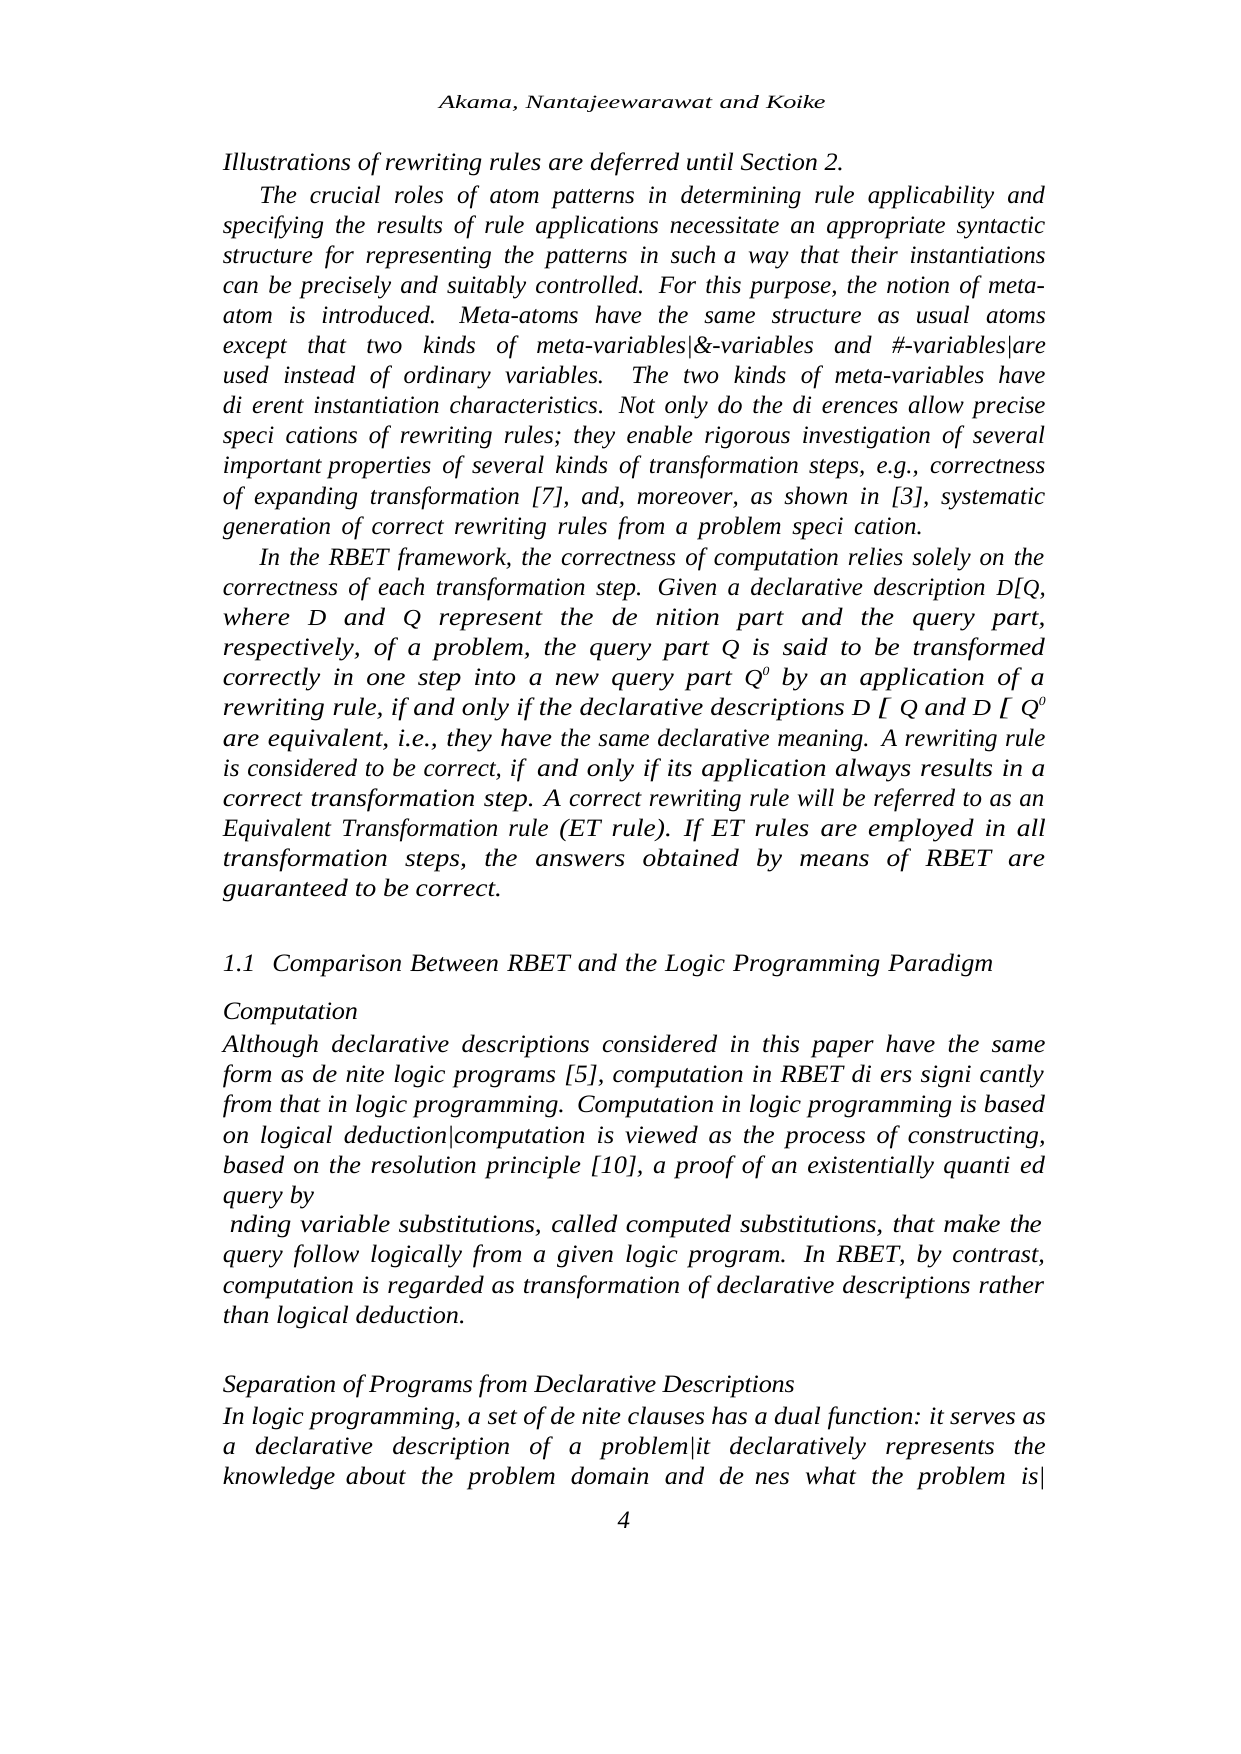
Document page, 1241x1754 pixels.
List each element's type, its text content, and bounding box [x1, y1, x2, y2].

text Although declarative descriptions considered in this paper have the same form as de nite logic programs [5], computation in RBET di ers signi cantly from that in logic programming. Computation in logic programming is based on logical deduction|computation is viewed as the process of constructing, based on the resolution principle [10], a proof of an existentially quanti ed query by [223, 1029, 1046, 1209]
text 1.1 Comparison Between RBET and the Logic Programming Paradigm Computation [223, 929, 994, 1025]
text The crucial roles of atom patterns in determining rule applicability and specifying the results of rule applications necessitate an appropriate syntactic structure for representing the patterns in such a way that their instantiations can be precisely and suitably controlled. For this purpose, the notion of meta- atom is introduced. Meta-atoms have the same structure as usual atoms except that two kinds of meta-variables|&-variables and #-variables|are used instead of ordinary variables. The two kinds of meta-variables have di erent instantiation characteristics. Not only do the di erences allow precise speci cations of rewriting rules; they enable rigorous investigation of several important properties of several kinds of transformation steps, e.g., correctness of expanding transformation [7], and, moreover, as shown in [3], systematic generation of correct rewriting rules from a problem speci cation. [223, 180, 1046, 539]
text In the RBET framework, the correctness of computation relies solely on the correctness of each transformation step. Given a declarative description D[Q, where D and Q represent the de nition part and the query part, respectively, of a problem, the query part Q is said to be transformed correctly in one step into a new query part Q0 by an application of a rewriting rule, if and only if the declarative descriptions D [ Q and D [ Q0 are equivalent, i.e., they have the same declarative meaning. A rewriting rule is considered to be correct, if and only if its application always results in a correct transformation step. A correct rewriting rule will be referred to as an Equivalent Transformation rule (ET rule). If ET rules are employed in all transformation steps, the answers obtained by means of RBET are guaranteed to be correct. [223, 542, 1046, 902]
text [223, 1401, 1046, 1490]
text Separation of Programs from Declarative Descriptions [223, 1369, 1069, 1397]
text Illustrations of rewriting rules are deferred until Section 2. [223, 147, 1069, 176]
text nding variable substitutions, called computed substitutions, that make the [223, 1210, 1069, 1238]
text query follow logically from a given logic program. In RBET, by contrast, computation is regarded as transformation of declarative descriptions rather than logical deduction. [223, 1239, 1045, 1328]
